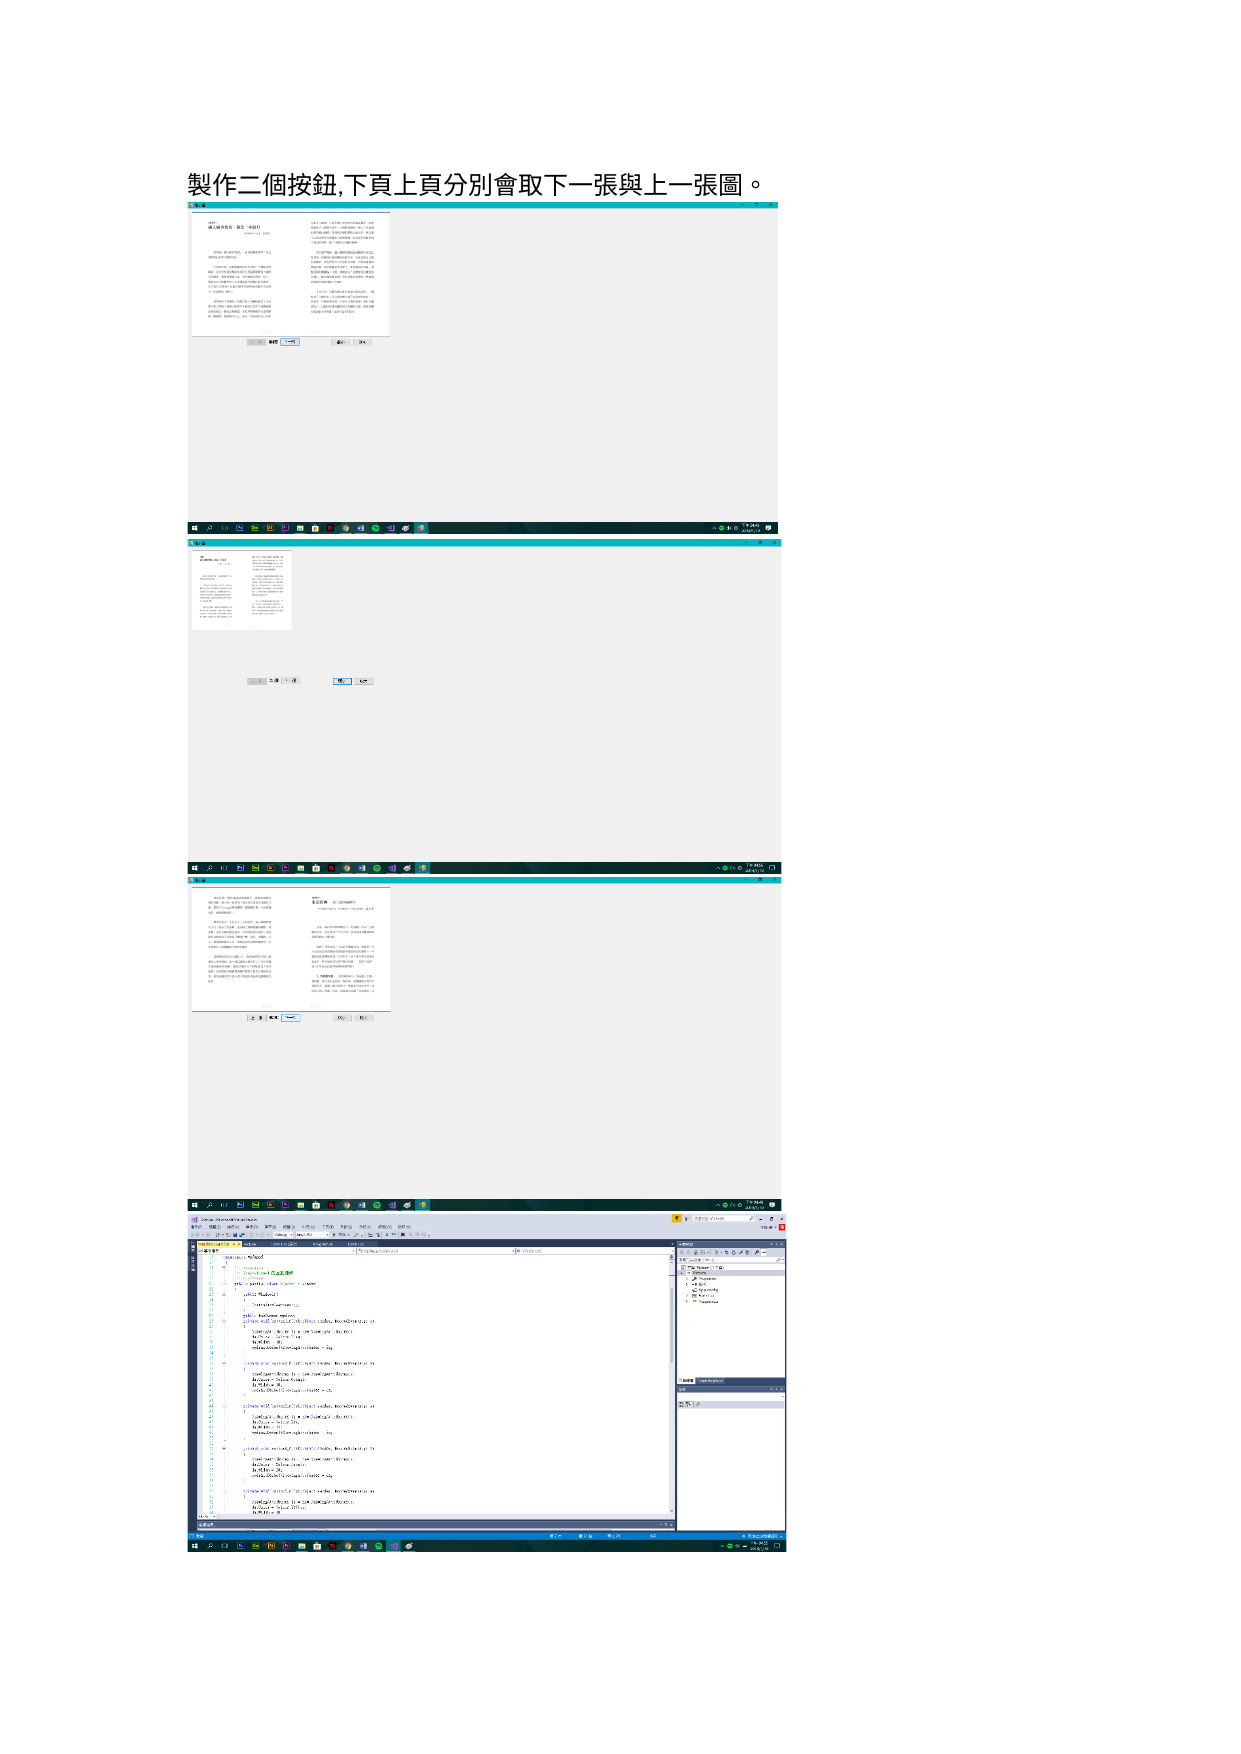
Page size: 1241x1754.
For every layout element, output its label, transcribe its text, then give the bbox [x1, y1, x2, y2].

text 製作二個按鈕,下頁上頁分別會取下一張與上一張圖。 [187, 164, 1053, 202]
picture [187, 202, 778, 534]
picture [187, 877, 782, 1211]
picture [187, 539, 782, 874]
picture [187, 1214, 787, 1552]
